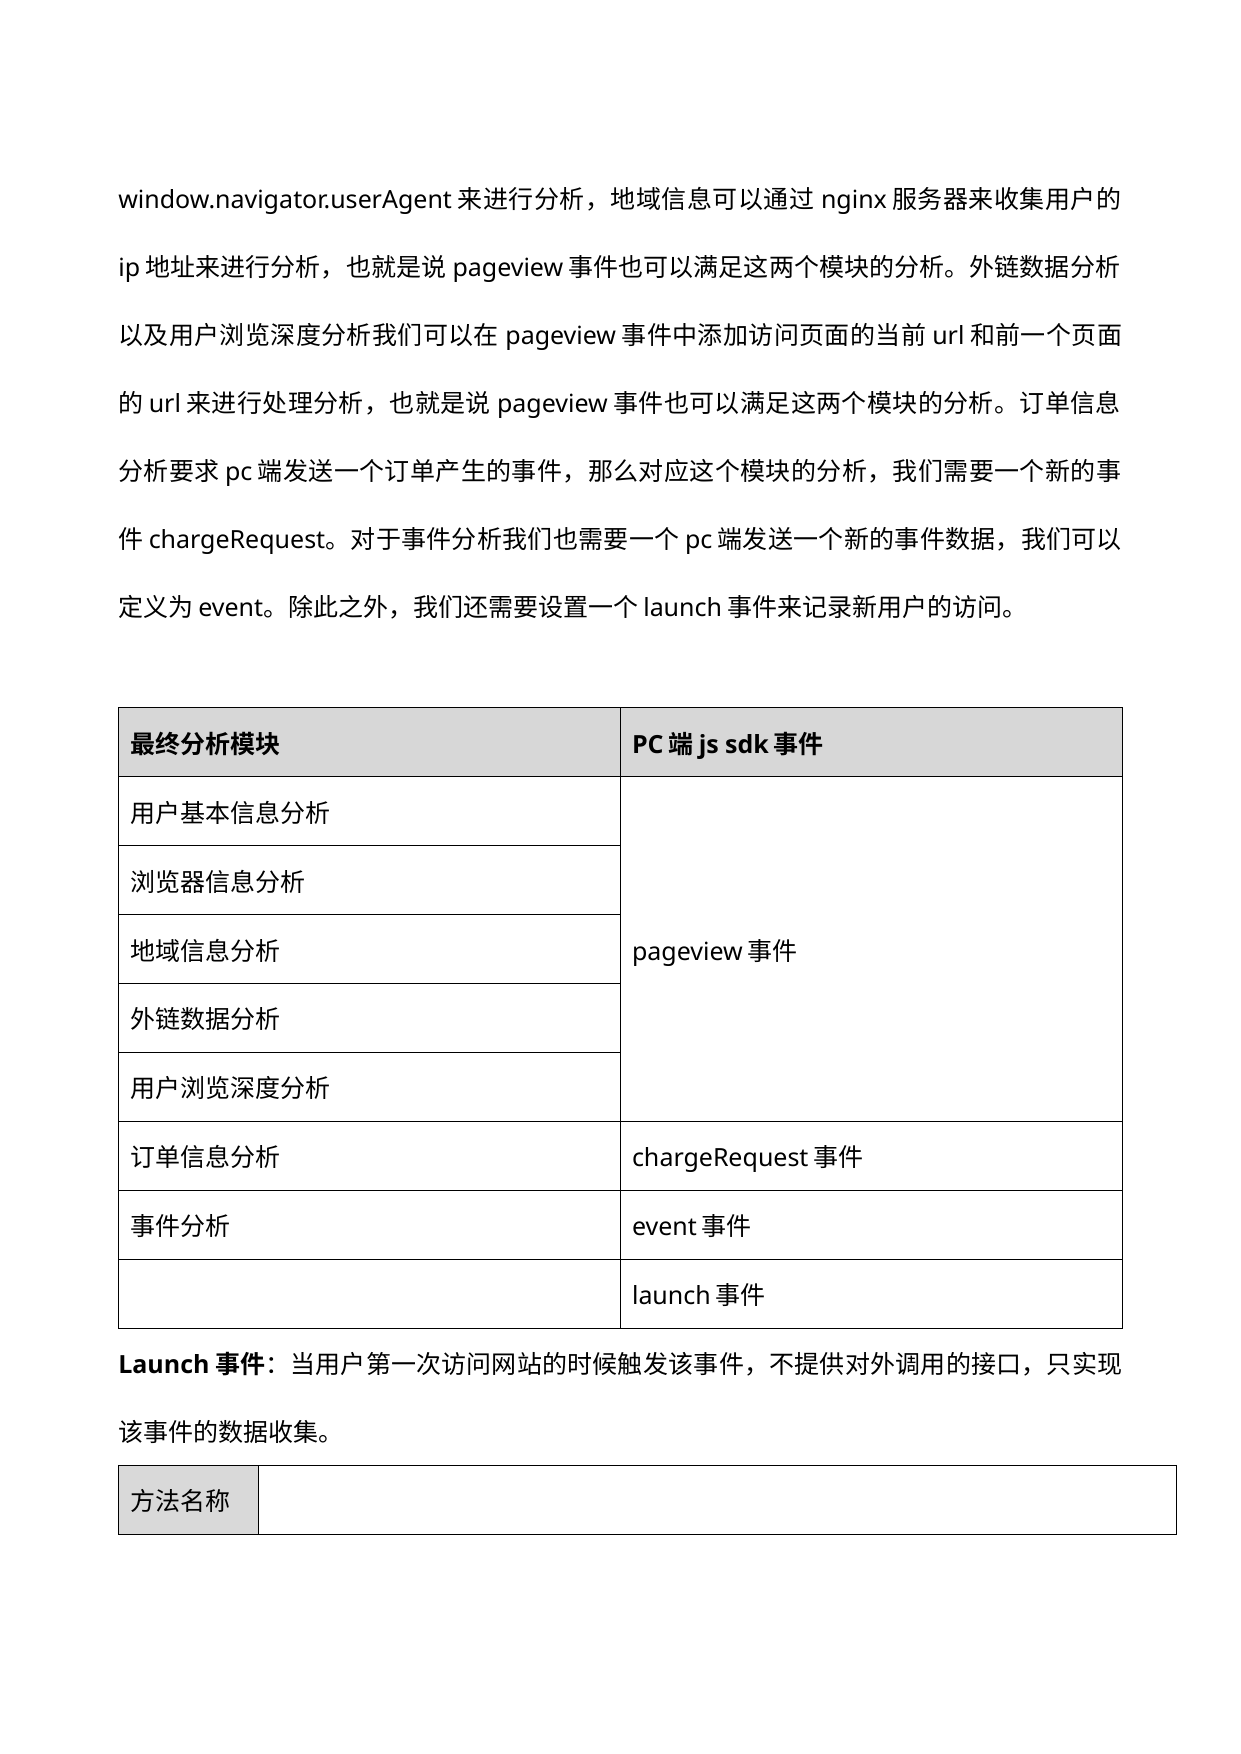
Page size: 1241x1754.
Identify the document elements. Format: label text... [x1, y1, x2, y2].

table_cell chargeRequest事件 [621, 1122, 1122, 1190]
table_cell [119, 1260, 620, 1328]
table_cell pageview事件 [621, 777, 1122, 1121]
table_cell launch事件 [621, 1260, 1122, 1328]
table_header PC端js sdk事件 [621, 708, 1122, 776]
table_cell event事件 [621, 1191, 1122, 1259]
table_cell 事件分析 [119, 1191, 620, 1259]
table_cell 订单信息分析 [119, 1122, 620, 1190]
table_cell 用户基本信息分析 [119, 777, 620, 845]
table_cell 用户浏览深度分析 [119, 1053, 620, 1121]
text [118, 164, 1122, 639]
table_header 方法名称 [119, 1466, 258, 1534]
text Launch事件：当用户第一次访问网站的时候触发该事件，不提供对外调用的接口，只实现该事件的数据收集。 [118, 1329, 1122, 1465]
table_cell 地域信息分析 [119, 915, 620, 983]
table_cell 浏览器信息分析 [119, 846, 620, 914]
table_cell 外链数据分析 [119, 984, 620, 1052]
table_header [259, 1466, 1176, 1534]
table_header 最终分析模块 [119, 708, 620, 776]
